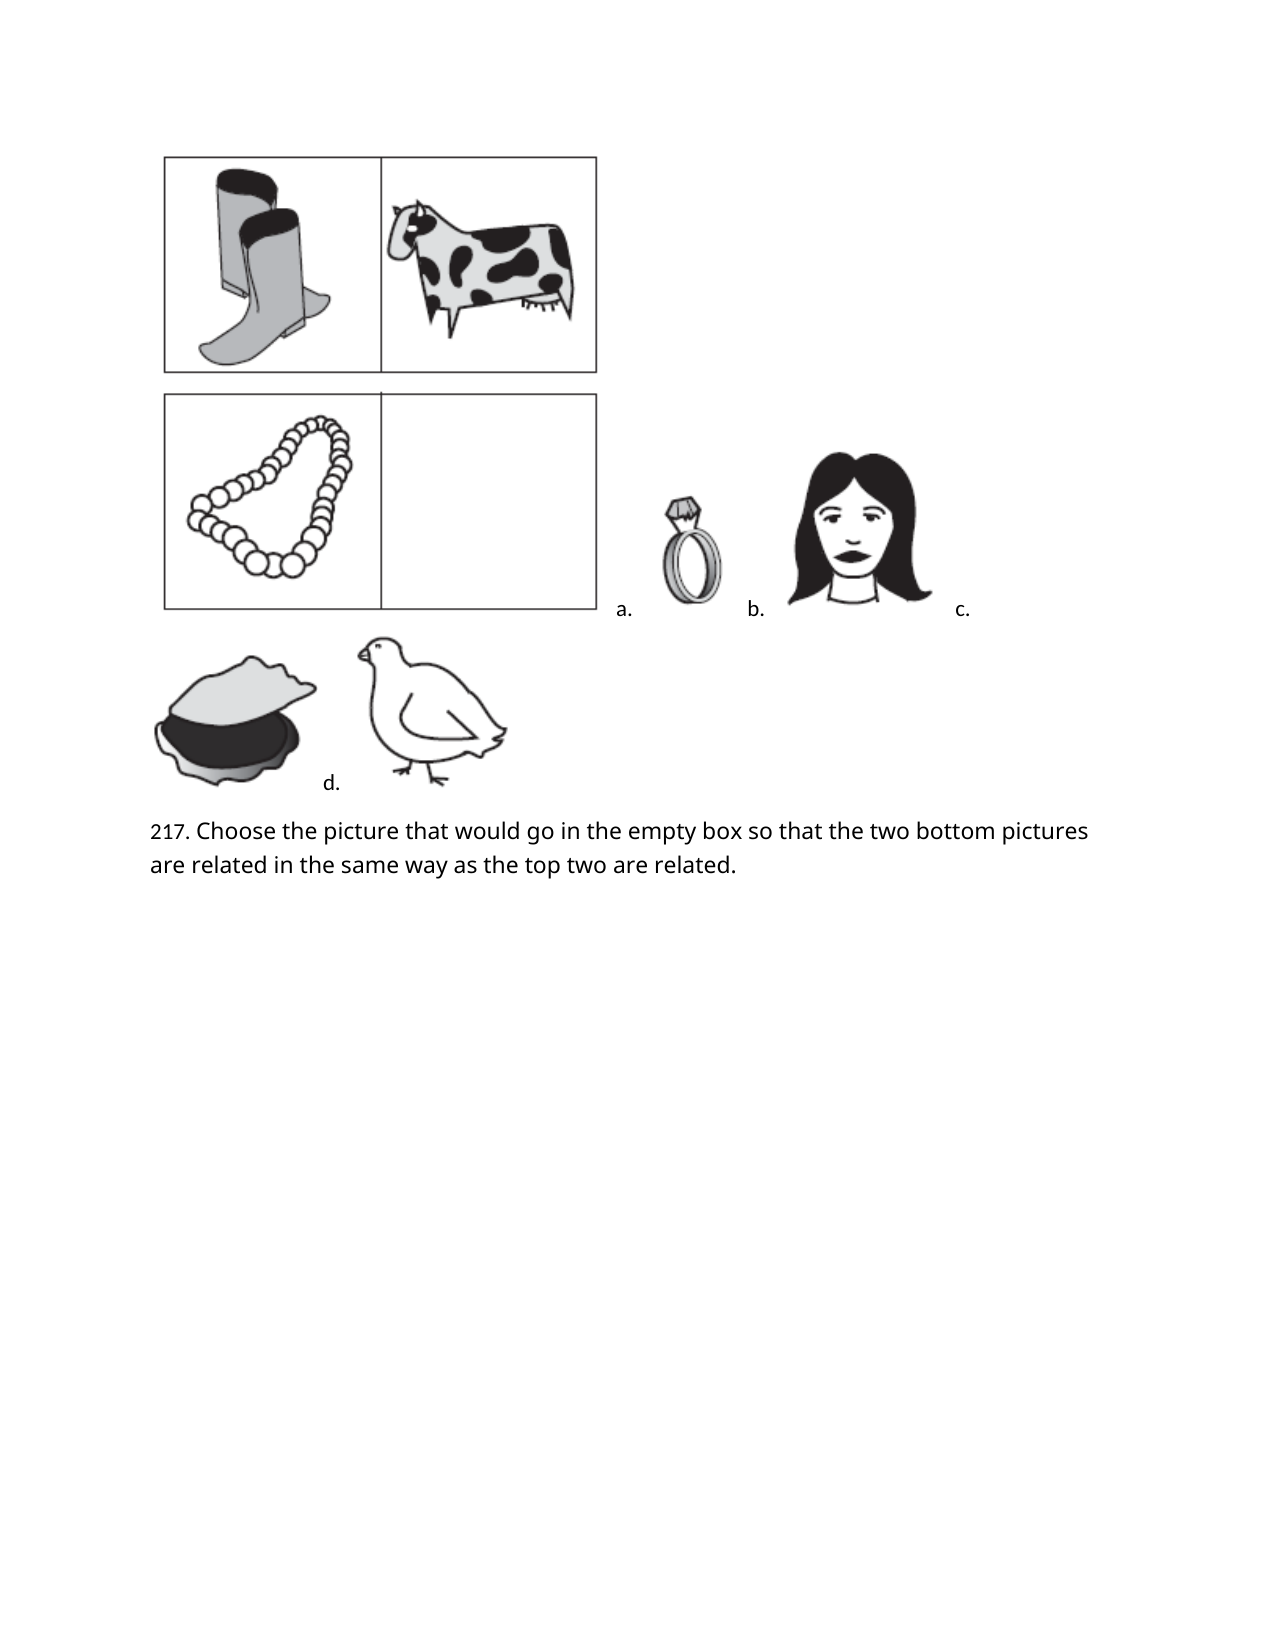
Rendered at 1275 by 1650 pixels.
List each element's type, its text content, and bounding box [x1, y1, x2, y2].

text 217. Choose the picture that would go in the empty box so that the two bottom pictures are related in the same way as the top two are related. a. b. c. d. [150, 815, 1125, 880]
text 216. Choose the picture that would go in the empty box so that the two bottom pictures are related in the same way as the top two are related. a. b. c. d. [150, 150, 1125, 796]
